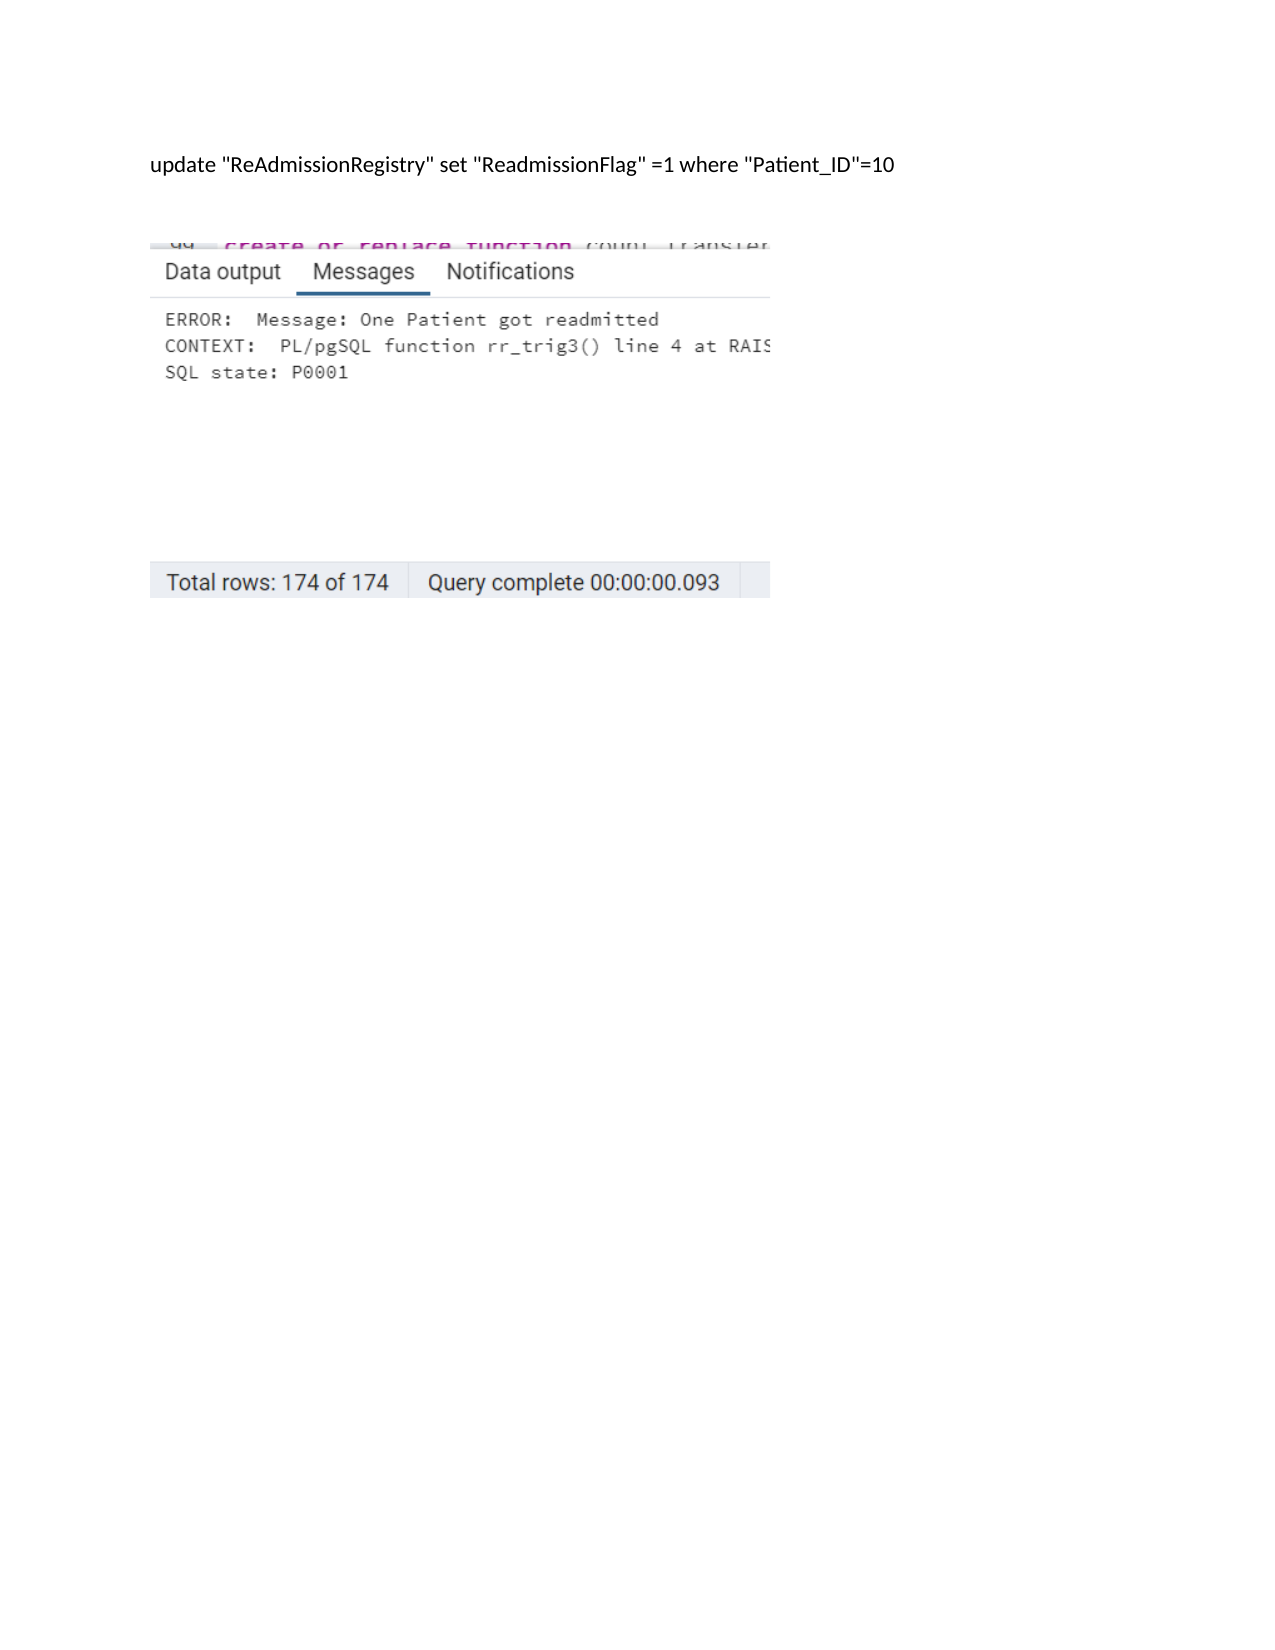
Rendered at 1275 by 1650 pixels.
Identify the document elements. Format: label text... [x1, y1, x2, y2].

picture [150, 243, 771, 598]
text update "ReAdmissionRegistry" set "ReadmissionFlag" =1 where "Patient_ID"=10 [150, 150, 1125, 178]
